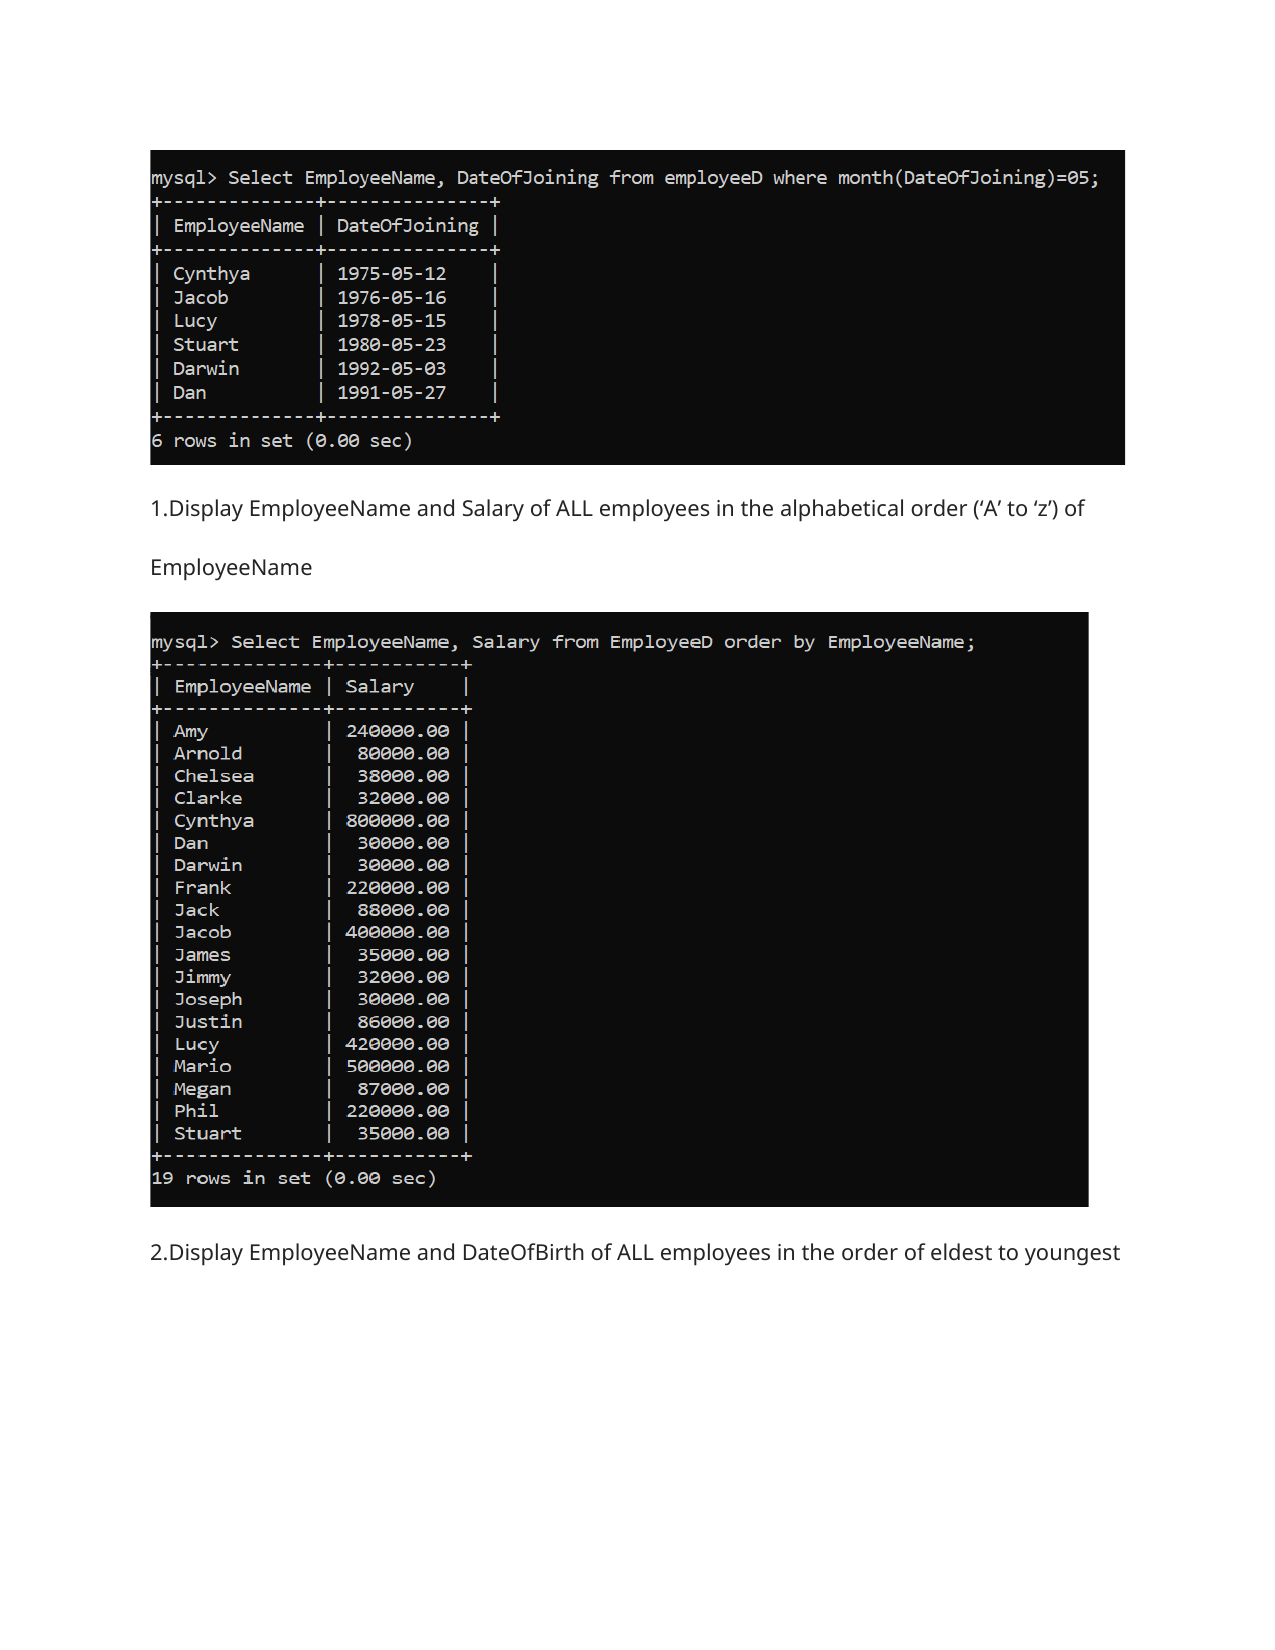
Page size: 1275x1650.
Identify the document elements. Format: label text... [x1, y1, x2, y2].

text 1.Display EmployeeName and Salary of ALL employees in the alphabetical order (‘A’ to ‘z’) of EmployeeName [150, 493, 1125, 582]
picture [150, 612, 1089, 1207]
picture [150, 150, 1125, 465]
